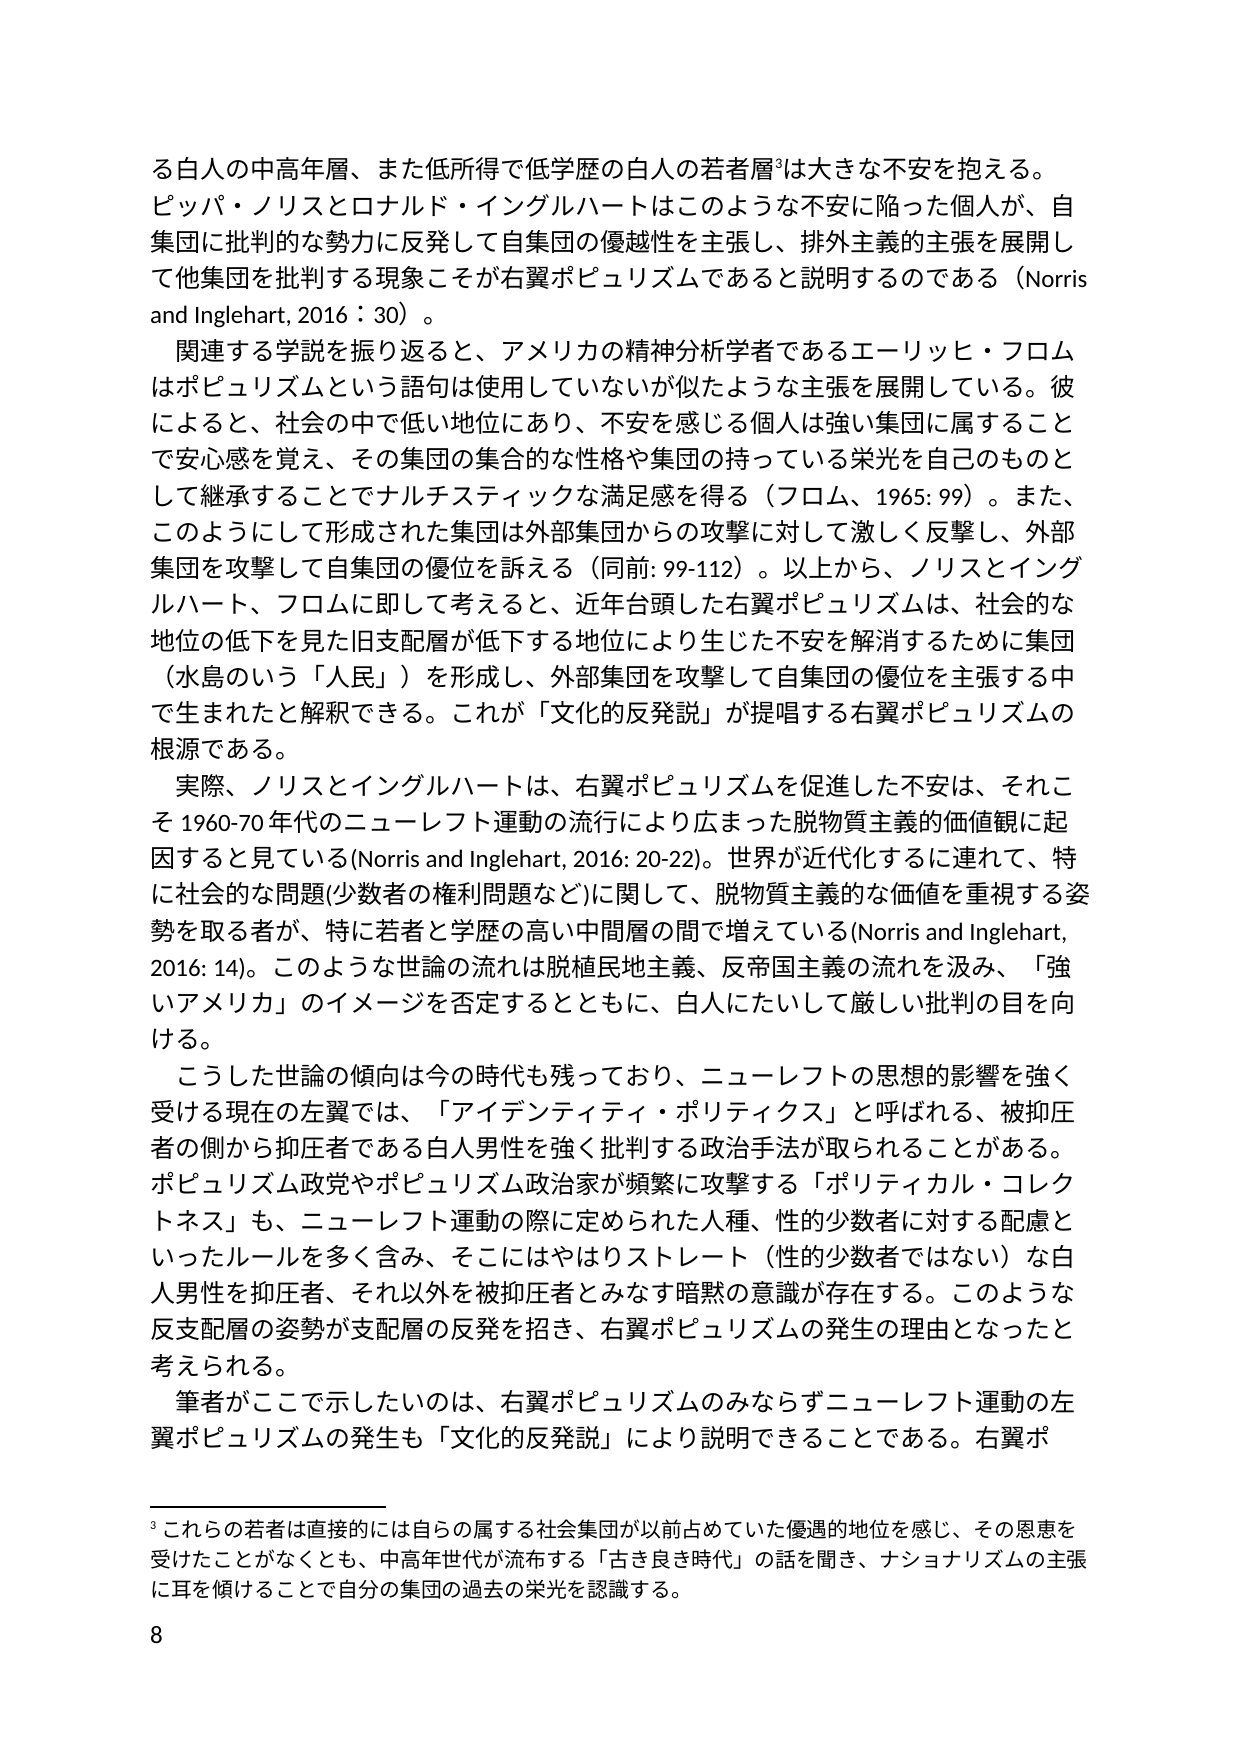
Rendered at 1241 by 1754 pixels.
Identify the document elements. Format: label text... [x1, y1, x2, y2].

text 実際、ノリスとイングルハートは、右翼ポピュリズムを促進した不安は、それこそ1960-70年代のニューレフト運動の流行により広まった脱物質主義的価値観に起因すると見ている(Norris and Inglehart, 2016: 20-22)。世界が近代化するに連れて、特に社会的な問題(少数者の権利問題など)に関して、脱物質主義的な価値を重視する姿勢を取る者が、特に若者と学歴の高い中間層の間で増えている(Norris and Inglehart, 2016: 14)。このような世論の流れは脱植民地主義、反帝国主義の流れを汲み、「強いアメリカ」のイメージを否定するとともに、白人にたいして厳しい批判の目を向ける。 [150, 766, 1090, 1056]
text 関連する学説を振り返ると、アメリカの精神分析学者であるエーリッヒ・フロムはポピュリズムという語句は使用していないが似たような主張を展開している。彼によると、社会の中で低い地位にあり、不安を感じる個人は強い集団に属することで安心感を覚え、その集団の集合的な性格や集団の持っている栄光を自己のものとして継承することでナルチスティックな満足感を得る（フロム、1965: 99）。また、このようにして形成された集団は外部集団からの攻撃に対して激しく反撃し、外部集団を攻撃して自集団の優位を訴える（同前: 99-112）。以上から、ノリスとイングルハート、フロムに即して考えると、近年台頭した右翼ポピュリズムは、社会的な地位の低下を見た旧支配層が低下する地位により生じた不安を解消するために集団（水島のいう「人民」）を形成し、外部集団を攻撃して自集団の優位を主張する中で生まれたと解釈できる。これが「文化的反発説」が提唱する右翼ポピュリズムの根源である。 [150, 331, 1090, 766]
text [150, 150, 1090, 331]
text こうした世論の傾向は今の時代も残っており、ニューレフトの思想的影響を強く受ける現在の左翼では、「アイデンティティ・ポリティクス」と呼ばれる、被抑圧者の側から抑圧者である白人男性を強く批判する政治手法が取られることがある。ポピュリズム政党やポピュリズム政治家が頻繁に攻撃する「ポリティカル・コレクトネス」も、ニューレフト運動の際に定められた人種、性的少数者に対する配慮といったルールを多く含み、そこにはやはりストレート（性的少数者ではない）な白人男性を抑圧者、それ以外を被抑圧者とみなす暗黙の意識が存在する。このような反支配層の姿勢が支配層の反発を招き、右翼ポピュリズムの発生の理由となったと考えられる。 [150, 1056, 1090, 1382]
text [150, 1382, 1090, 1455]
